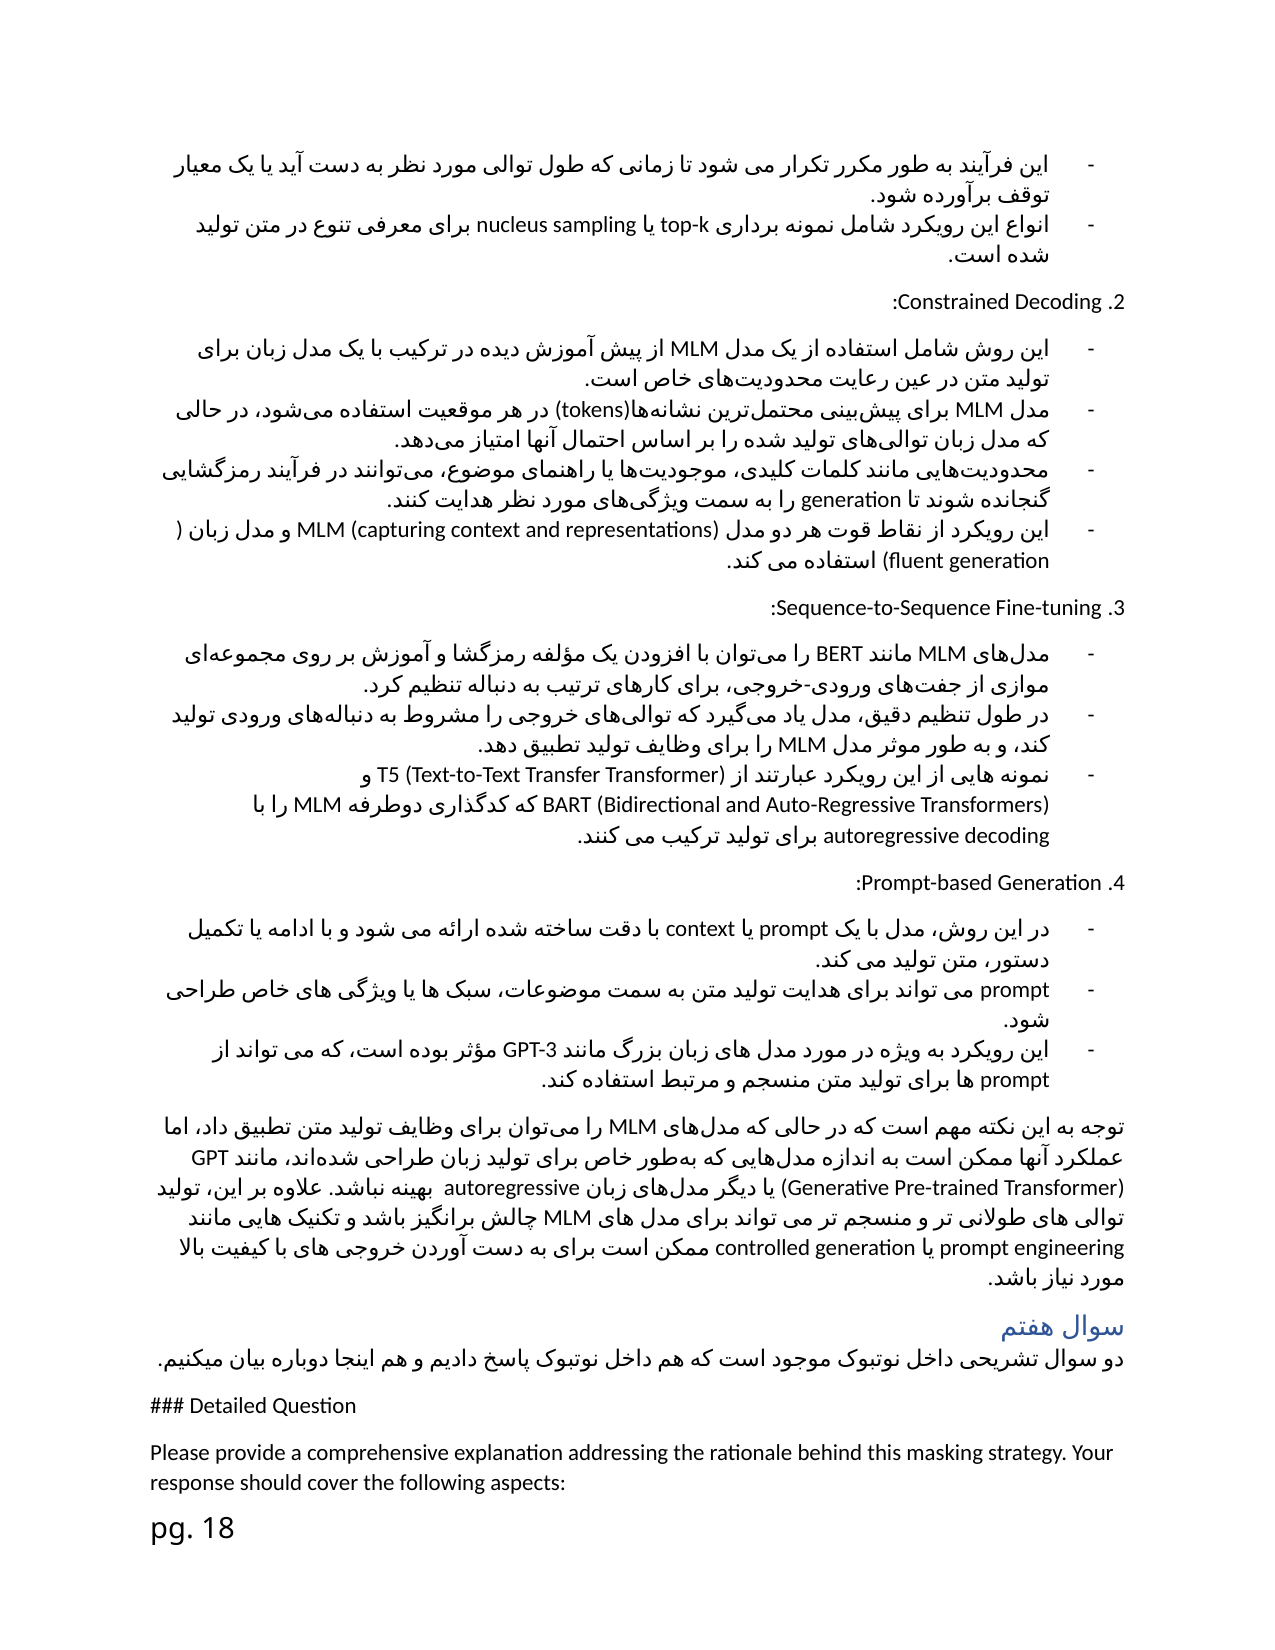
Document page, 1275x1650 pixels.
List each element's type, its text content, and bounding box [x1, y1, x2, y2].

list انواع این رویکرد شامل نمونه برداری top-k یا nucleus sampling برای معرفی تنوع در متن تولید شده است. [150, 210, 1087, 269]
list این روش شامل استفاده از یک مدل MLM از پیش آموزش دیده در ترکیب با یک مدل زبان برای تولید متن در عین رعایت محدودیت‌های خاص است. [150, 334, 1087, 393]
text 3. Sequence-to-Sequence Fine-tuning: [150, 593, 1125, 621]
list این رویکرد از نقاط قوت هر دو مدل MLM (capturing context and representations) و مدل زبان (fluent generation) استفاده می کند. [150, 516, 1087, 574]
text Please provide a comprehensive explanation addressing the rationale behind this masking strategy. Your response should cover the following aspects: [150, 1438, 1125, 1496]
text دو سوال تشریحی داخل نوتبوک موجود است که هم داخل نوتبوک پاسخ دادیم و هم اینجا دوباره بیان میکنیم. [150, 1344, 1125, 1372]
list در این روش، مدل با یک prompt یا context با دقت ساخته شده ارائه می شود و با ادامه یا تکمیل دستور، متن تولید می کند. [150, 914, 1087, 973]
list نمونه هایی از این رویکرد عبارتند از T5 (Text-to-Text Transfer Transformer) و BART (Bidirectional and Auto-Regressive Transformers) که کدگذاری دوطرفه MLM را با autoregressive decoding برای تولید ترکیب می کنند. [150, 760, 1087, 849]
list مدل MLM برای پیش‌بینی محتمل‌ترین نشانه‌ها(tokens) در هر موقعیت استفاده می‌شود، در حالی که مدل زبان توالی‌های تولید شده را بر اساس احتمال آنها امتیاز می‌دهد. [150, 395, 1087, 453]
text 4. Prompt-based Generation: [150, 868, 1125, 896]
text ### Detailed Question [150, 1391, 1125, 1419]
list محدودیت‌هایی مانند کلمات کلیدی، موجودیت‌ها یا راهنمای موضوع، می‌توانند در فرآیند رمزگشایی گنجانده شوند تا generation را به سمت ویژگی‌های مورد نظر هدایت کنند. [150, 455, 1087, 513]
list این رویکرد به ویژه در مورد مدل های زبان بزرگ مانند GPT-3 مؤثر بوده است، که می تواند از prompt ها برای تولید متن منسجم و مرتبط استفاده کند. [150, 1035, 1087, 1094]
text 2. Constrained Decoding: [150, 287, 1125, 316]
list این فرآیند به طور مکرر تکرار می شود تا زمانی که طول توالی مورد نظر به دست آید یا یک معیار توقف برآورده شود. [150, 150, 1087, 208]
subtitle سوال هفتم [150, 1310, 1125, 1342]
list prompt می تواند برای هدایت تولید متن به سمت موضوعات، سبک ها یا ویژگی های خاص طراحی شود. [150, 975, 1087, 1033]
list در طول تنظیم دقیق، مدل یاد می‌گیرد که توالی‌های خروجی را مشروط به دنباله‌های ورودی تولید کند، و به طور موثر مدل MLM را برای وظایف تولید تطبیق دهد. [150, 700, 1087, 758]
list مدل‌های MLM مانند BERT را می‌توان با افزودن یک مؤلفه رمزگشا و آموزش بر روی مجموعه‌ای موازی از جفت‌های ورودی-خروجی، برای کارهای ترتیب به دنباله تنظیم کرد. [150, 639, 1087, 698]
text توجه به این نکته مهم است که در حالی که مدل‌های MLM را می‌توان برای وظایف تولید متن تطبیق داد، اما عملکرد آنها ممکن است به اندازه مدل‌هایی که به‌طور خاص برای تولید زبان طراحی شده‌اند، مانند GPT (Generative Pre-trained Transformer) یا دیگر مدل‌های زبان autoregressive بهینه نباشد. علاوه بر این، تولید توالی های طولانی تر و منسجم تر می تواند برای مدل های MLM چالش برانگیز باشد و تکنیک هایی مانند prompt engineering یا controlled generation ممکن است برای به دست آوردن خروجی های با کیفیت بالا مورد نیاز باشد. [150, 1112, 1125, 1292]
